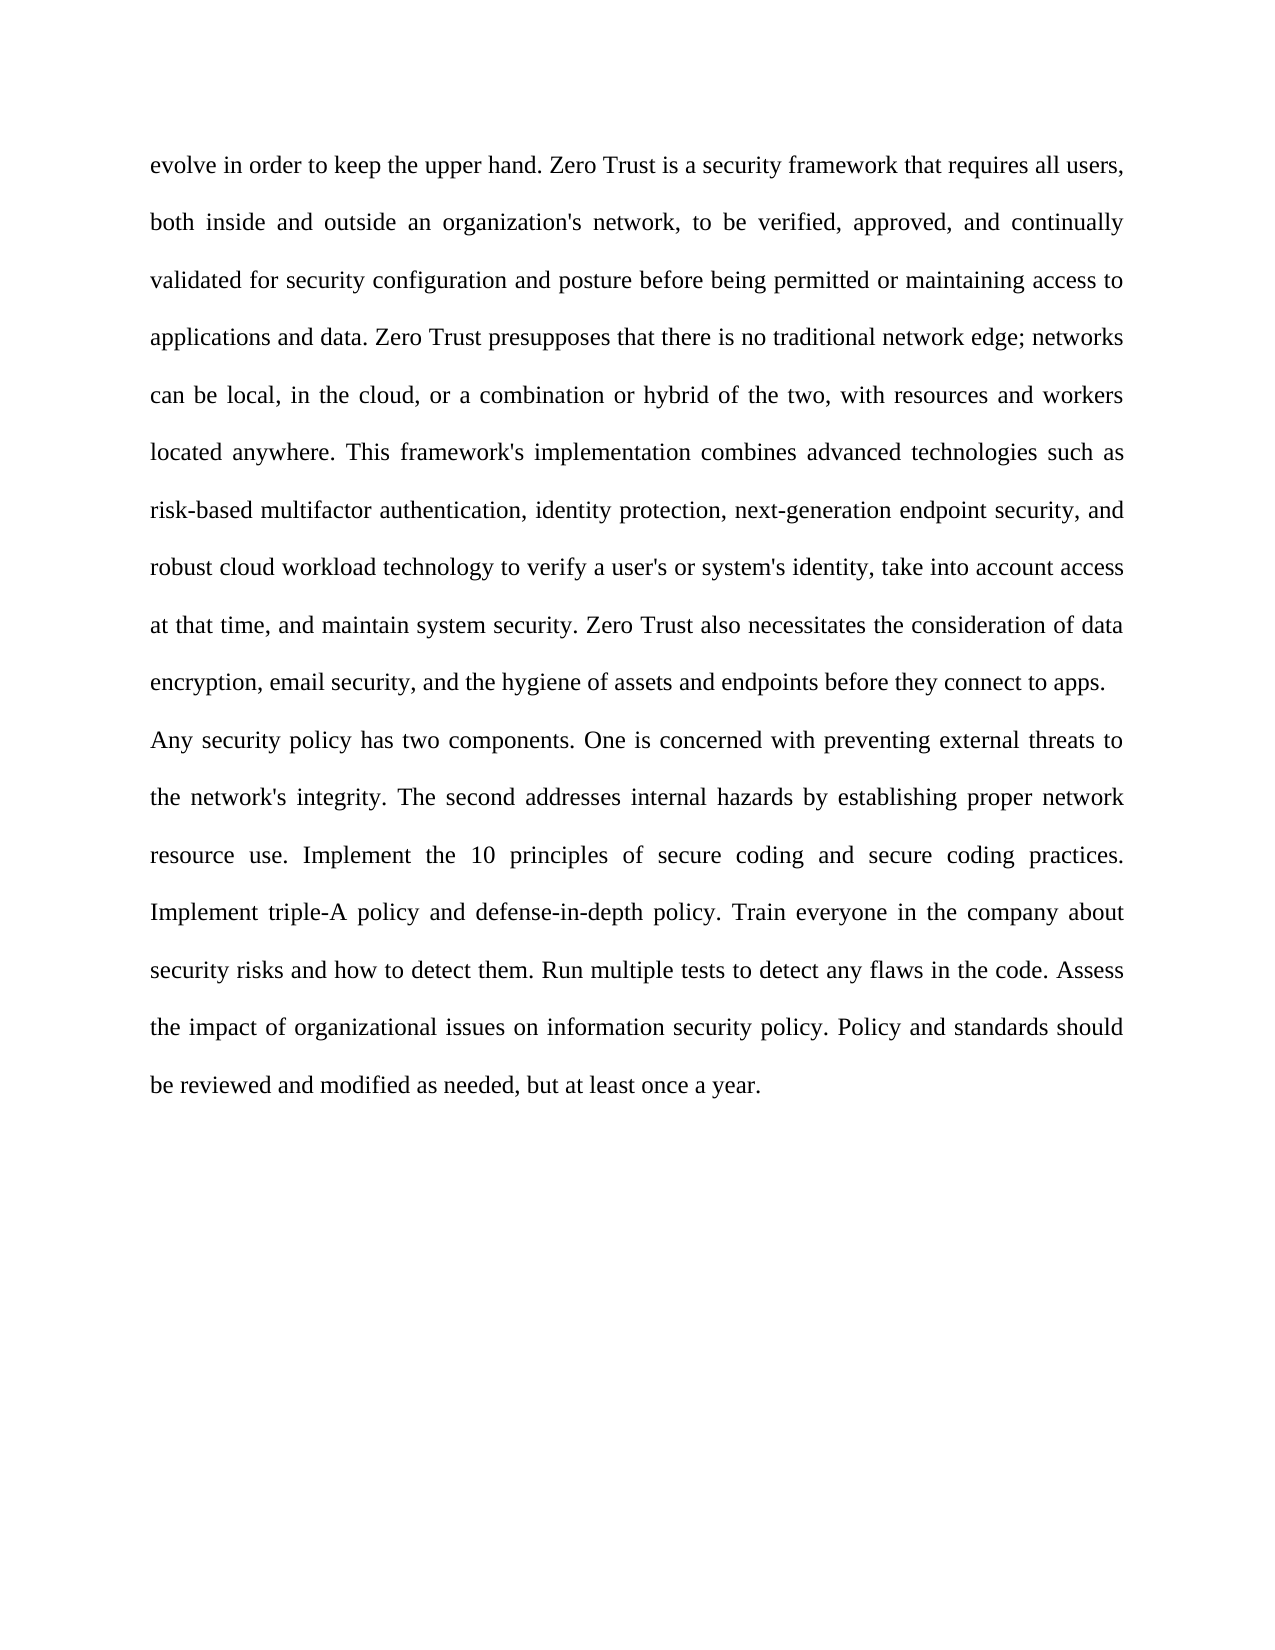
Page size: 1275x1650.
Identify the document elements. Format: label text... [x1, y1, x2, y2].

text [150, 150, 1125, 696]
text Any security policy has two components. One is concerned with preventing external threats to the network's integrity. The second addresses internal hazards by establishing proper network resource use. Implement the 10 principles of secure coding and secure coding practices. Implement triple-A policy and defense-in-depth policy. Train everyone in the company about security risks and how to detect them. Run multiple tests to detect any flaws in the code. Assess the impact of organizational issues on information security policy. Policy and standards should be reviewed and modified as needed, but at least once a year. [150, 725, 1125, 1099]
